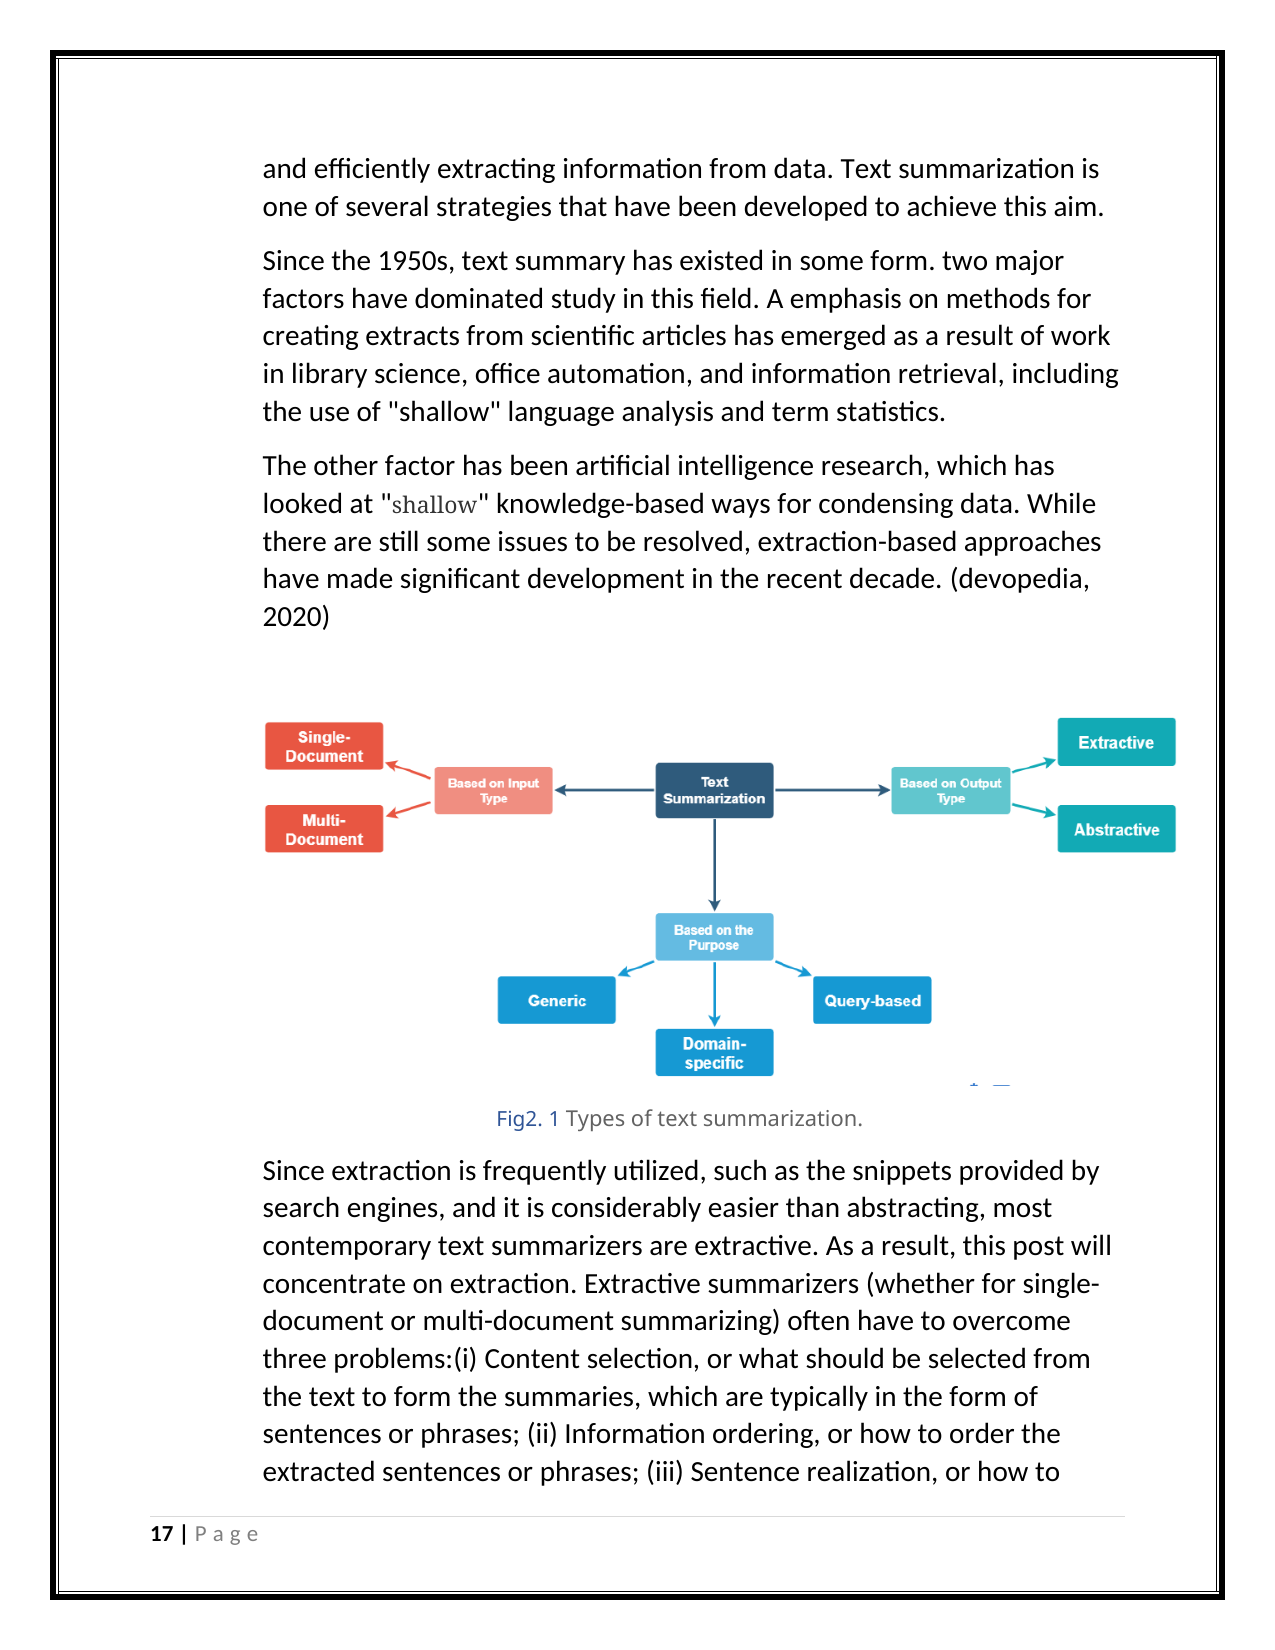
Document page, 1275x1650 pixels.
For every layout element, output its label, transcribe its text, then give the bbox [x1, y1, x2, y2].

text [262, 1152, 1125, 1489]
text The other factor has been artificial intelligence research, which has looked at "shallow" knowledge-based ways for condensing data. While there are still some issues to be resolved, extraction-based approaches have made significant development in the recent decade. [262, 447, 1125, 633]
picture [225, 652, 1200, 1086]
text Since the 1950s, text summary has existed in some form. two major factors have dominated study in this field. A emphasis on methods for creating extracts from scientific articles has emerged as a result of work in library science, office automation, and information retrieval, including the use of "shallow" language analysis and term statistics. [262, 242, 1125, 428]
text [262, 150, 1125, 223]
list Fig2. 1 Types of text summarization. [234, 1103, 1125, 1133]
